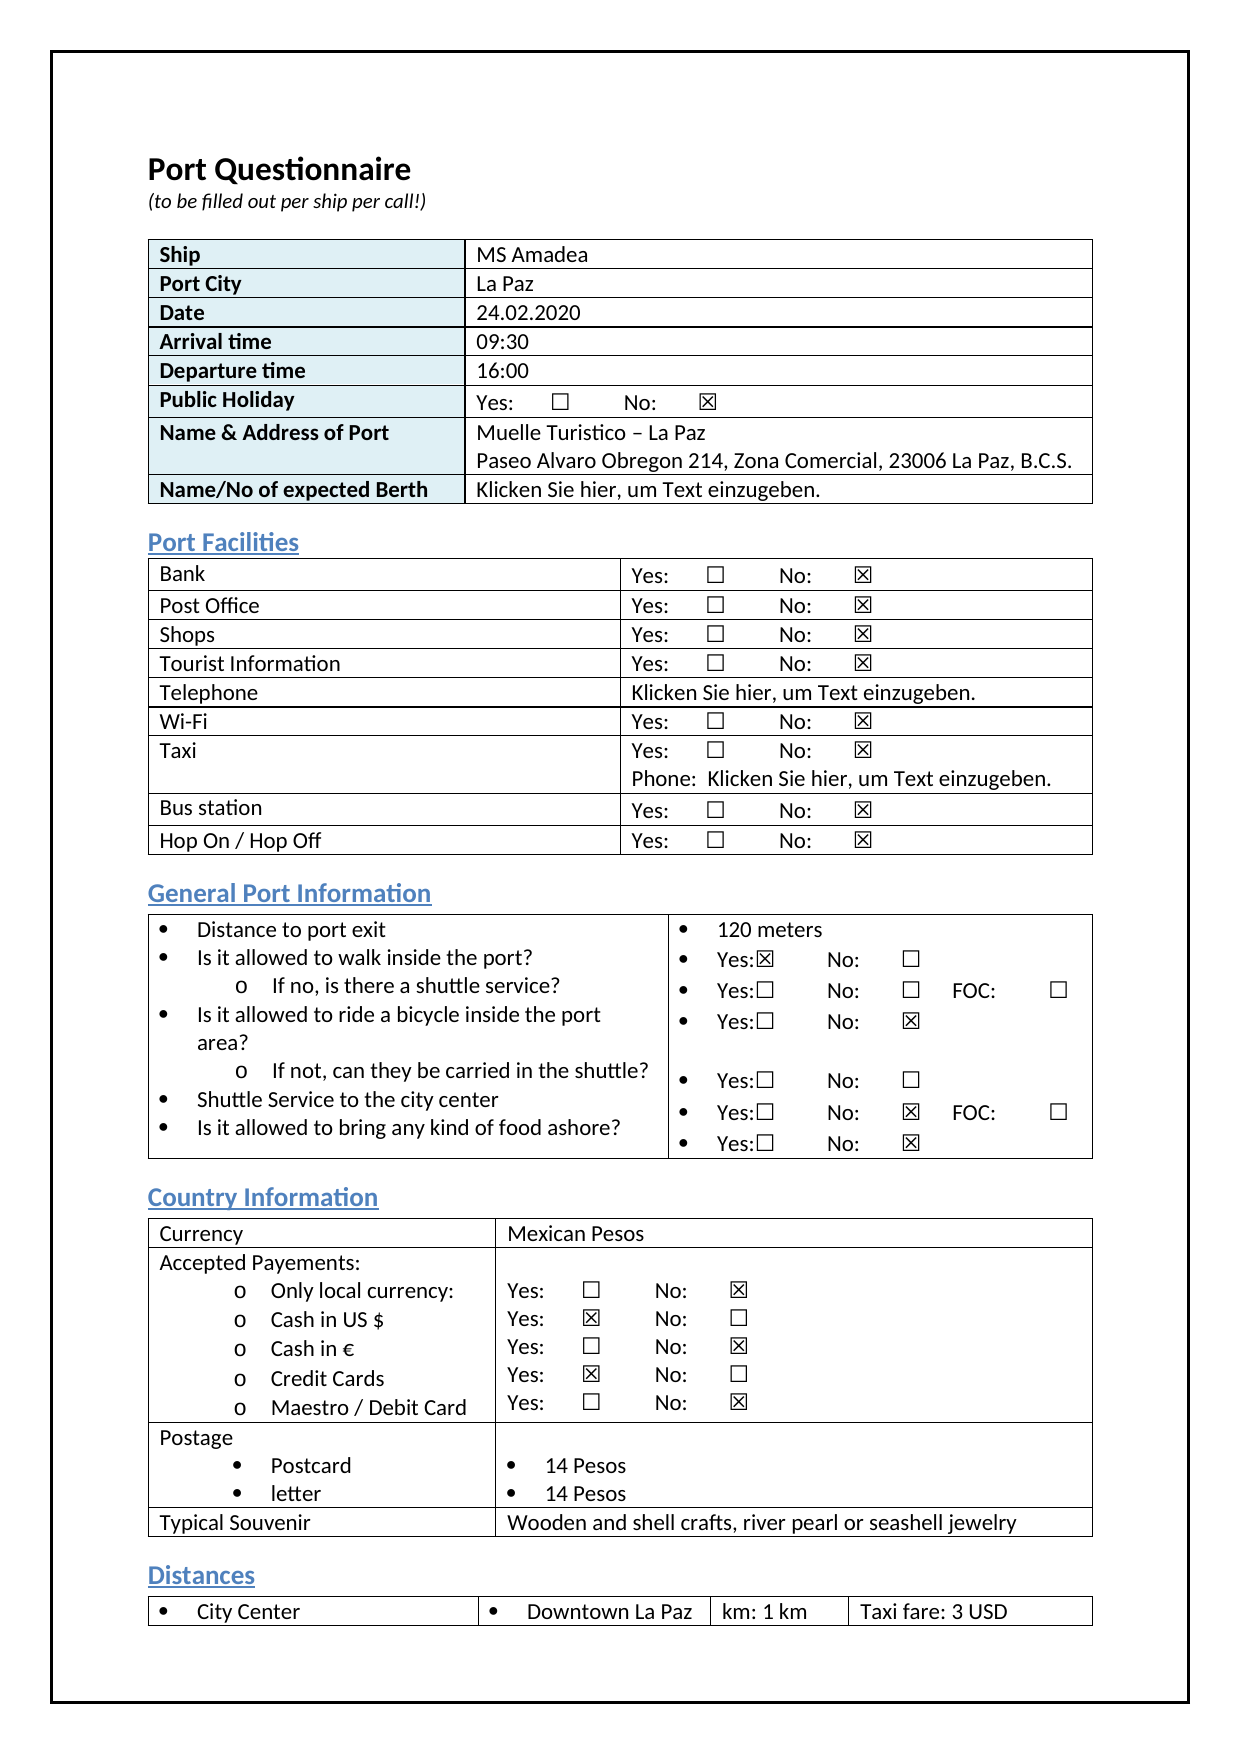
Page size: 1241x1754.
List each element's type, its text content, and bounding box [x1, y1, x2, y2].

table_cell Departure time [149, 356, 464, 384]
table_cell [621, 620, 1092, 648]
table_header Yes: No: Yes: No: FOC: Yes: No: Yes: No: Yes: No: FOC: Yes: No: [669, 915, 1092, 1158]
table_header Ship [149, 240, 464, 268]
table_header [479, 1597, 710, 1625]
table_cell Typical Souvenir [149, 1508, 495, 1536]
subtitle Port Facilities [148, 525, 1093, 558]
table_cell Postage Postcard letter [149, 1423, 495, 1507]
title Port Questionnaire [148, 148, 1093, 188]
table_cell Accepted Payements: Only local currency: Cash in US $ Cash in € Credit Cards Maestro / Debit Card [149, 1248, 495, 1422]
table_cell [496, 1423, 1092, 1507]
title (to be filled out per ship per call!) [148, 188, 1093, 214]
table_cell Shops [149, 620, 620, 648]
table_cell Wi-Fi [149, 708, 620, 735]
table_cell Muelle Turistico – La Paz Paseo Alvaro Obregon 214, Zona Comercial, 23006 La Paz, B.C.S. [466, 418, 1092, 474]
subtitle Country Information [148, 1180, 1093, 1213]
table_cell Taxi [149, 736, 620, 792]
table_cell [496, 1248, 1092, 1422]
table_cell Phone: [621, 736, 1092, 792]
table_cell Public Holiday [149, 386, 464, 417]
table_cell Arrival time [149, 328, 464, 355]
table_cell Telephone [149, 678, 620, 706]
table_cell [621, 826, 1092, 854]
table_cell Wooden and shell crafts, river pearl or seashell jewelry [496, 1508, 1092, 1536]
table_cell Hop On / Hop Off [149, 826, 620, 854]
table_header Yes: No: [621, 559, 1092, 590]
table_header km: km: km: km: [711, 1597, 848, 1625]
table_cell [621, 678, 1092, 706]
table_cell Tourist Information [149, 649, 620, 677]
table_cell Post Office [149, 591, 620, 619]
table_cell [621, 649, 1092, 677]
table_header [149, 1597, 478, 1625]
subtitle General Port Information [148, 876, 1093, 909]
table_cell Port City [149, 269, 464, 297]
table_cell [621, 708, 1092, 735]
table_cell Name/No of expected Berth [149, 475, 464, 503]
table_cell Yes: No: [621, 794, 1092, 825]
table_cell Name & Address of Port [149, 418, 464, 474]
table_cell Bus station [149, 794, 620, 825]
table_header Currency [149, 1219, 495, 1247]
table_cell Date [149, 298, 464, 326]
table_header Distance to port exit Is it allowed to walk inside the port? If no, is there a shuttle service? Is it allowed to ride a bicycle inside the port area? If not, can they be carried in the shuttle? Shuttle Service to the city center Is it allowed to bring any kind of food ashore? [149, 915, 668, 1158]
subtitle Distances [148, 1558, 1093, 1591]
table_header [849, 1597, 1092, 1625]
table_header [496, 1219, 1092, 1247]
table_cell [621, 591, 1092, 619]
table_header Bank [149, 559, 620, 590]
